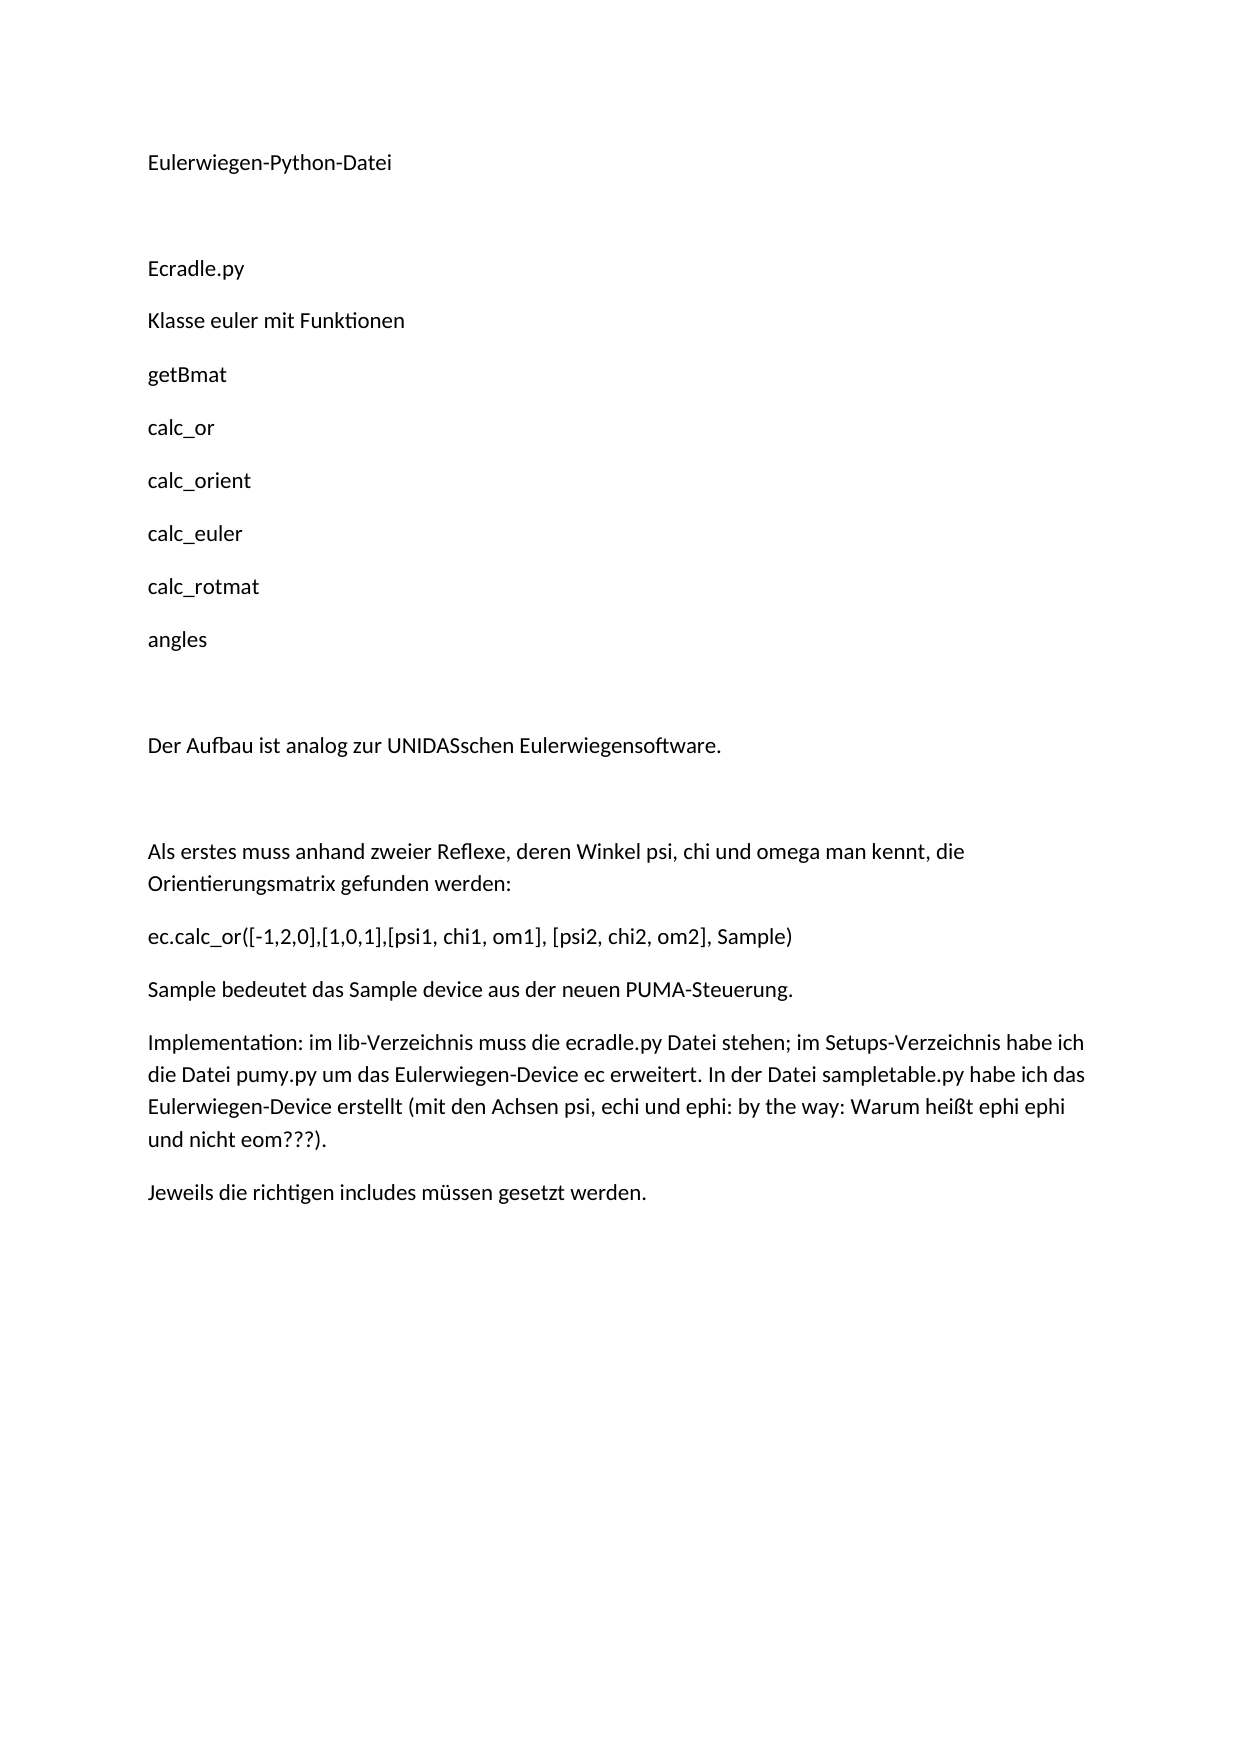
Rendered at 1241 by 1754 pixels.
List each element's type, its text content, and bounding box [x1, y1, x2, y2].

text calc_euler [148, 519, 1093, 547]
text calc_orient [148, 466, 1093, 494]
text calc_or [148, 413, 1093, 441]
text Klasse euler mit Funktionen [148, 307, 1093, 335]
text Sample bedeutet das Sample device aus der neuen PUMA-Steuerung. [148, 975, 1093, 1003]
text Der Aufbau ist analog zur UNIDASschen Eulerwiegensoftware. [148, 731, 1093, 759]
text Ecradle.py [148, 254, 1093, 282]
text calc_rotmat [148, 572, 1093, 600]
text Jeweils die richtigen includes müssen gesetzt werden. [148, 1178, 1093, 1206]
text Implementation: im lib-Verzeichnis muss die ecradle.py Datei stehen; im Setups-Verzeichnis habe ich die Datei pumy.py um das Eulerwiegen-Device ec erweitert. In der Datei sampletable.py habe ich das Eulerwiegen-Device erstellt (mit den Achsen psi, echi und ephi: by the way: Warum heißt ephi ephi und nicht eom???). [148, 1028, 1093, 1153]
text Eulerwiegen-Python-Datei [148, 148, 1093, 176]
text ec.calc_or([-1,2,0],[1,0,1],[psi1, chi1, om1], [psi2, chi2, om2], Sample) [148, 922, 1093, 950]
text getBmat [148, 360, 1093, 388]
text Als erstes muss anhand zweier Reflexe, deren Winkel psi, chi und omega man kennt, die Orientierungsmatrix gefunden werden: [148, 837, 1093, 897]
text angles [148, 625, 1093, 653]
